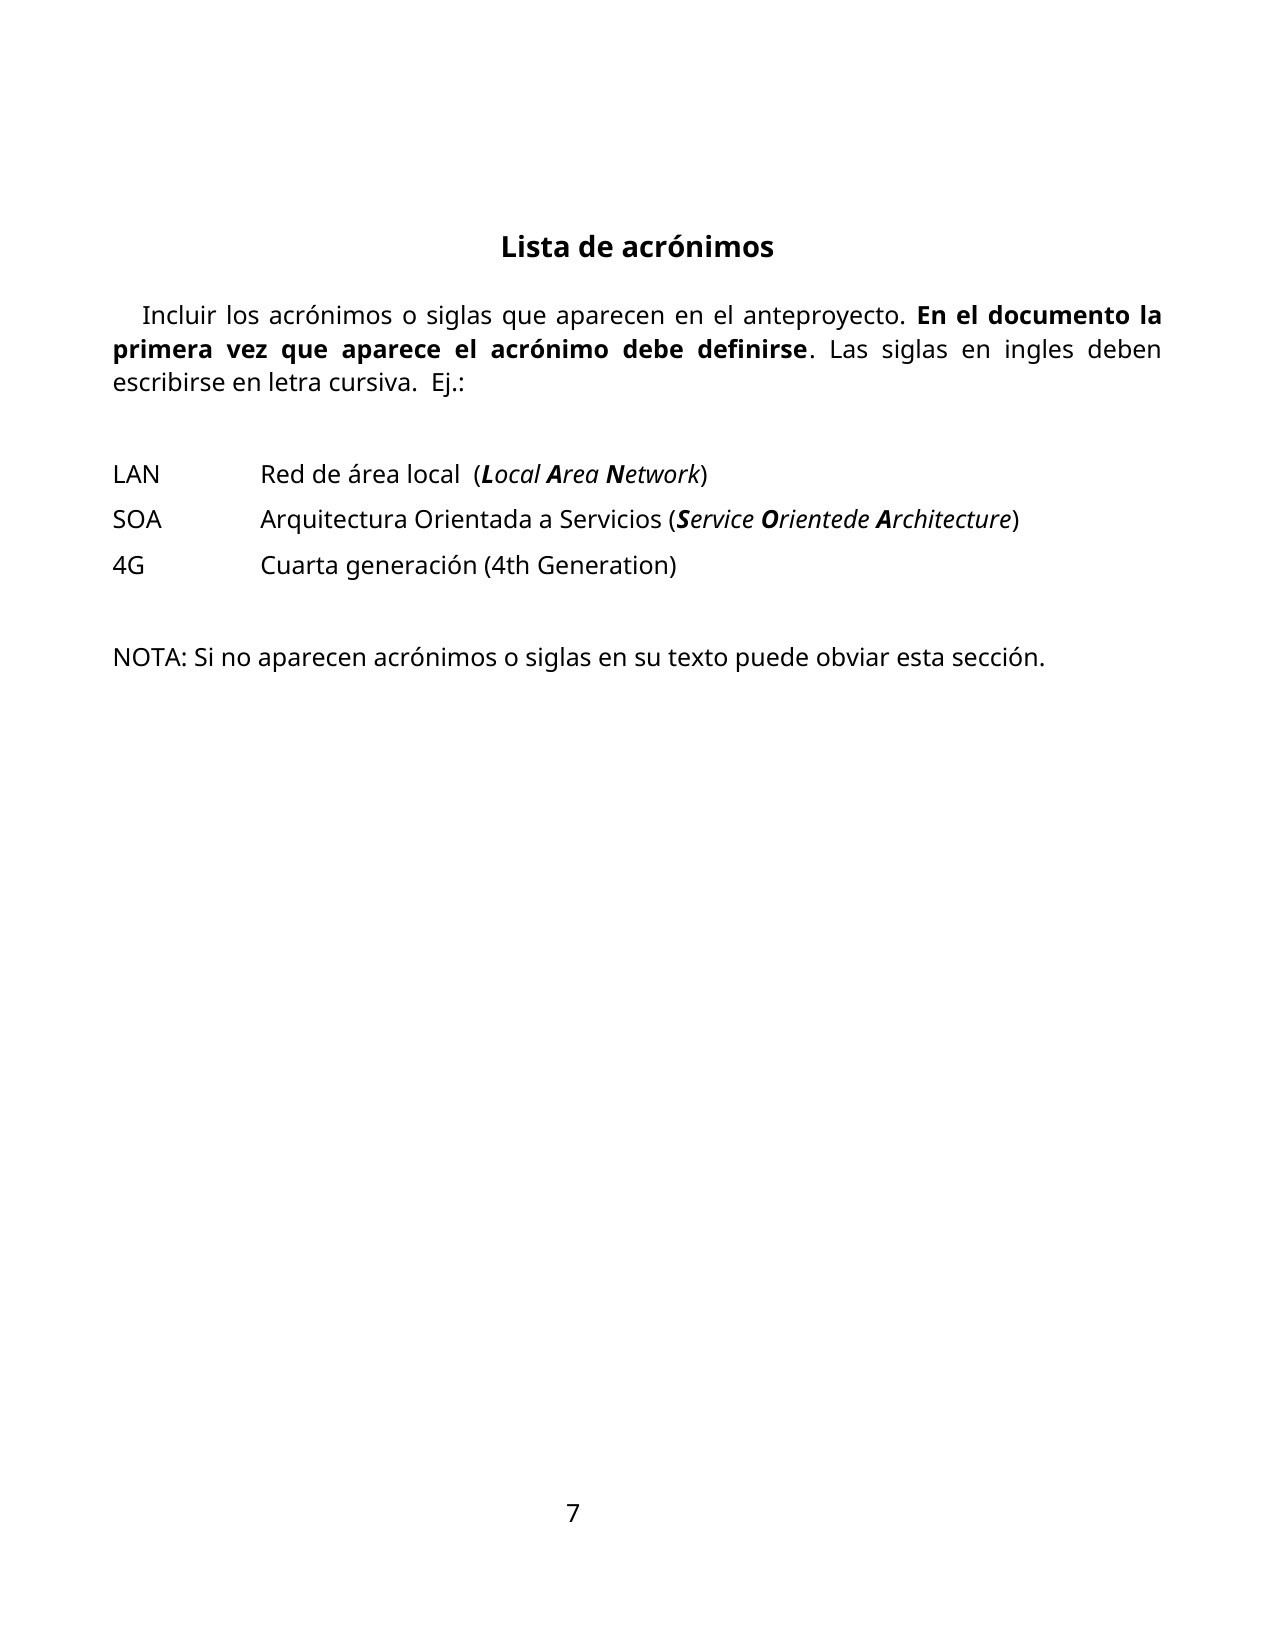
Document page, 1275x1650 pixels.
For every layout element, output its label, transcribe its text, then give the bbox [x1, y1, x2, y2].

text SOA Arquitectura Orientada a Servicios (Service Orientede Architecture) [112, 502, 1162, 536]
text Incluir los acrónimos o siglas que aparecen en el anteproyecto. En el documento la primera vez que aparece el acrónimo debe definirse. Las siglas en ingles deben escribirse en letra cursiva. Ej.: [112, 298, 1162, 398]
subtitle Lista de acrónimos [112, 226, 1162, 266]
text NOTA: Si no aparecen acrónimos o siglas en su texto puede obviar esta sección. [112, 640, 1162, 673]
text 4G Cuarta generación (4th Generation) [112, 548, 1162, 581]
text LAN Red de área local (Local Area Network) [112, 456, 1162, 490]
